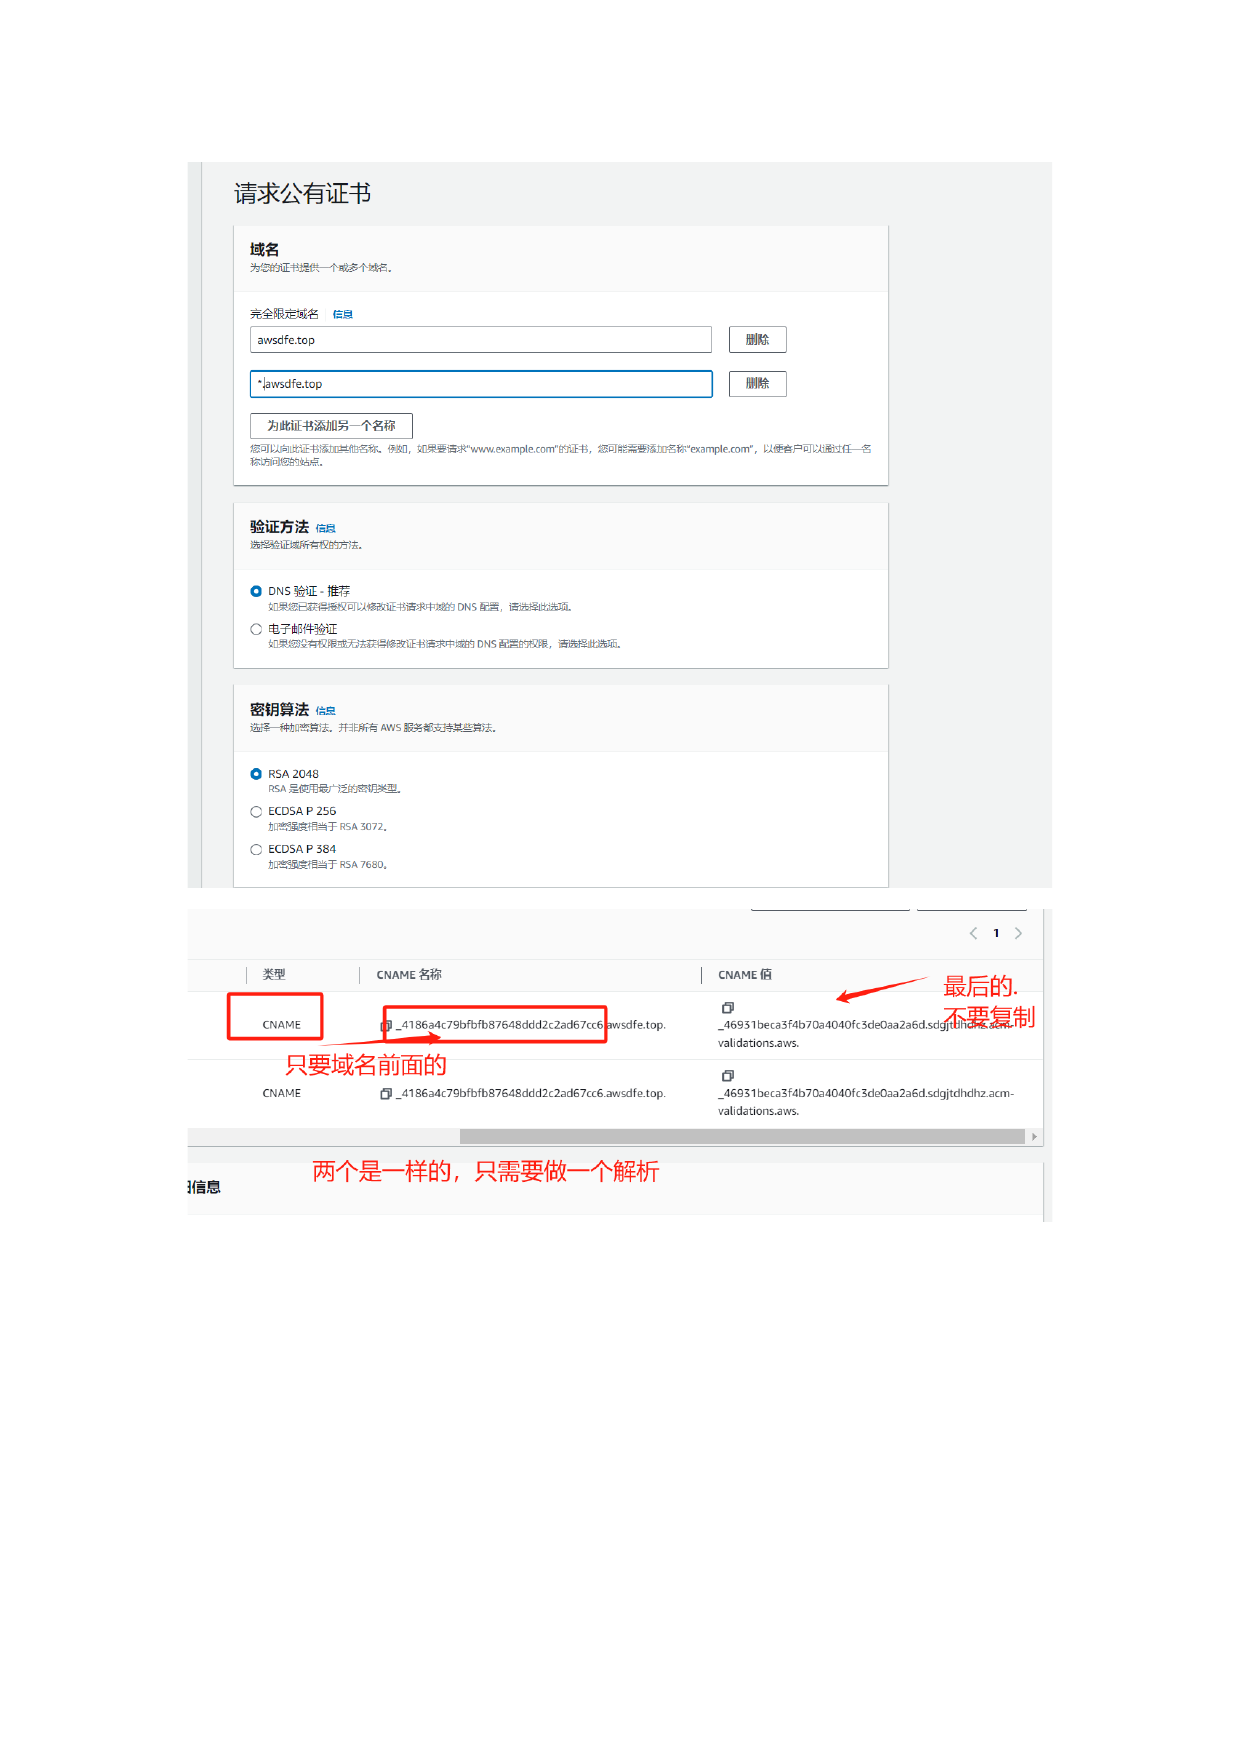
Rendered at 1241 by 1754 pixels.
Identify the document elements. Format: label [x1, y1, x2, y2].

picture [187, 909, 1053, 1222]
picture [187, 162, 1053, 888]
